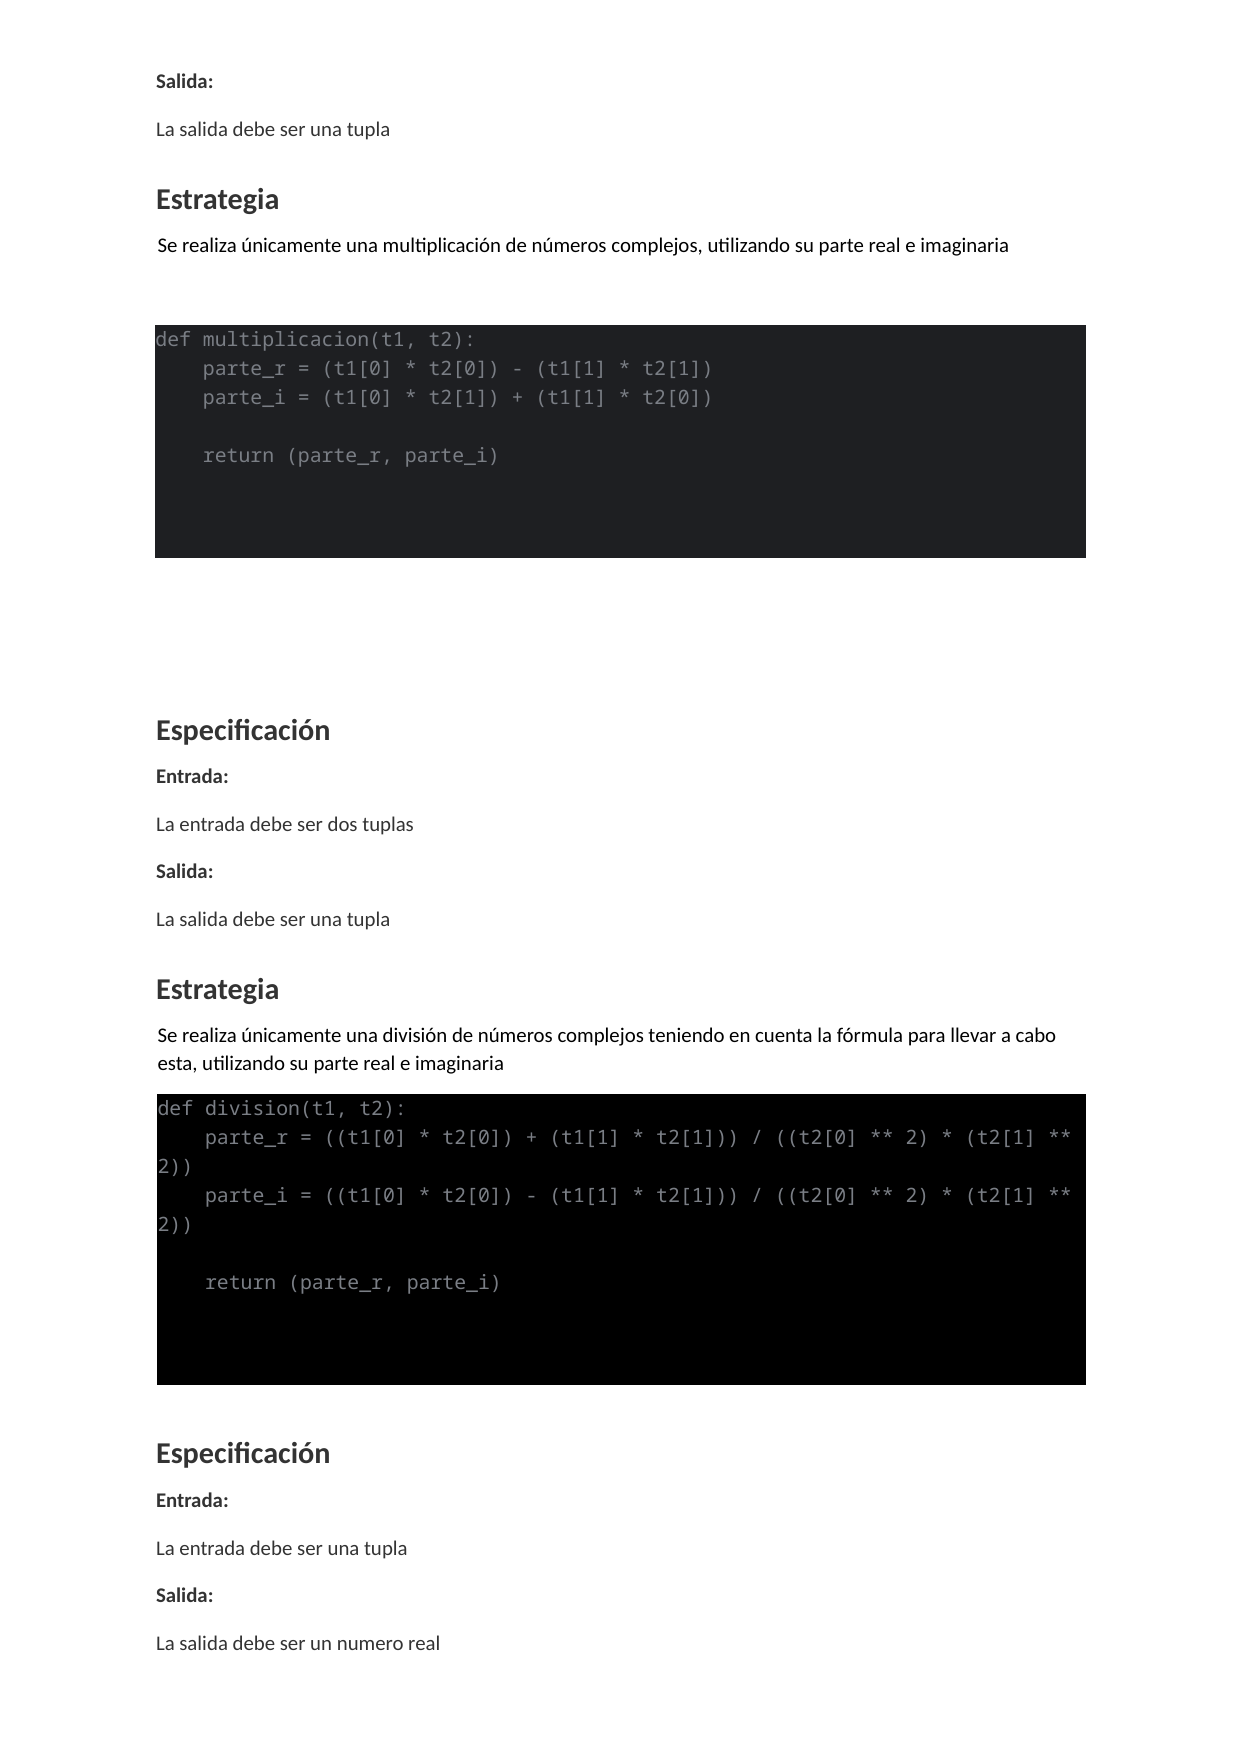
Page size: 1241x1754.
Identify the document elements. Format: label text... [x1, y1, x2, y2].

text Salida: [156, 1582, 1084, 1608]
text La salida debe ser un numero real [156, 1630, 1083, 1655]
text La entrada debe ser dos tuplas [156, 811, 1084, 836]
subtitle Especificación [156, 1434, 1084, 1471]
text parte_r = ((t1[0] * t2[0]) + (t1[1] * t2[1])) / ((t2[0] ** 2) * (t2[1] ** 2)) [157, 1123, 1086, 1179]
subtitle Especificación [156, 711, 1084, 747]
text Salida: [156, 68, 1084, 94]
text Salida: [156, 858, 1084, 884]
text Se realiza únicamente una división de números complejos teniendo en cuenta la fórmula para llevar a cabo esta, utilizando su parte real e imaginaria [157, 1023, 1084, 1076]
text parte_i = ((t1[0] * t2[0]) - (t1[1] * t2[1])) / ((t2[0] ** 2) * (t2[1] ** 2)) [157, 1181, 1086, 1237]
subtitle Estrategia [156, 970, 1084, 1007]
text La entrada debe ser una tupla [156, 1535, 1084, 1560]
text La salida debe ser una tupla [156, 116, 1083, 141]
text Se realiza únicamente una multiplicación de números complejos, utilizando su parte real e imaginaria [157, 233, 1084, 258]
text return (parte_r, parte_i) [157, 1268, 1086, 1296]
text Entrada: [156, 1487, 1084, 1513]
text return (parte_r, parte_i) [155, 442, 1086, 469]
text parte_i = (t1[0] * t2[1]) + (t1[1] * t2[0]) [155, 383, 1086, 411]
text def multiplicacion(t1, t2): [155, 325, 1086, 352]
text Entrada: [156, 763, 1084, 789]
text def division(t1, t2): [157, 1094, 1086, 1121]
subtitle Estrategia [156, 180, 1084, 217]
text La salida debe ser una tupla [156, 906, 1083, 931]
text parte_r = (t1[0] * t2[0]) - (t1[1] * t2[1]) [155, 354, 1086, 381]
